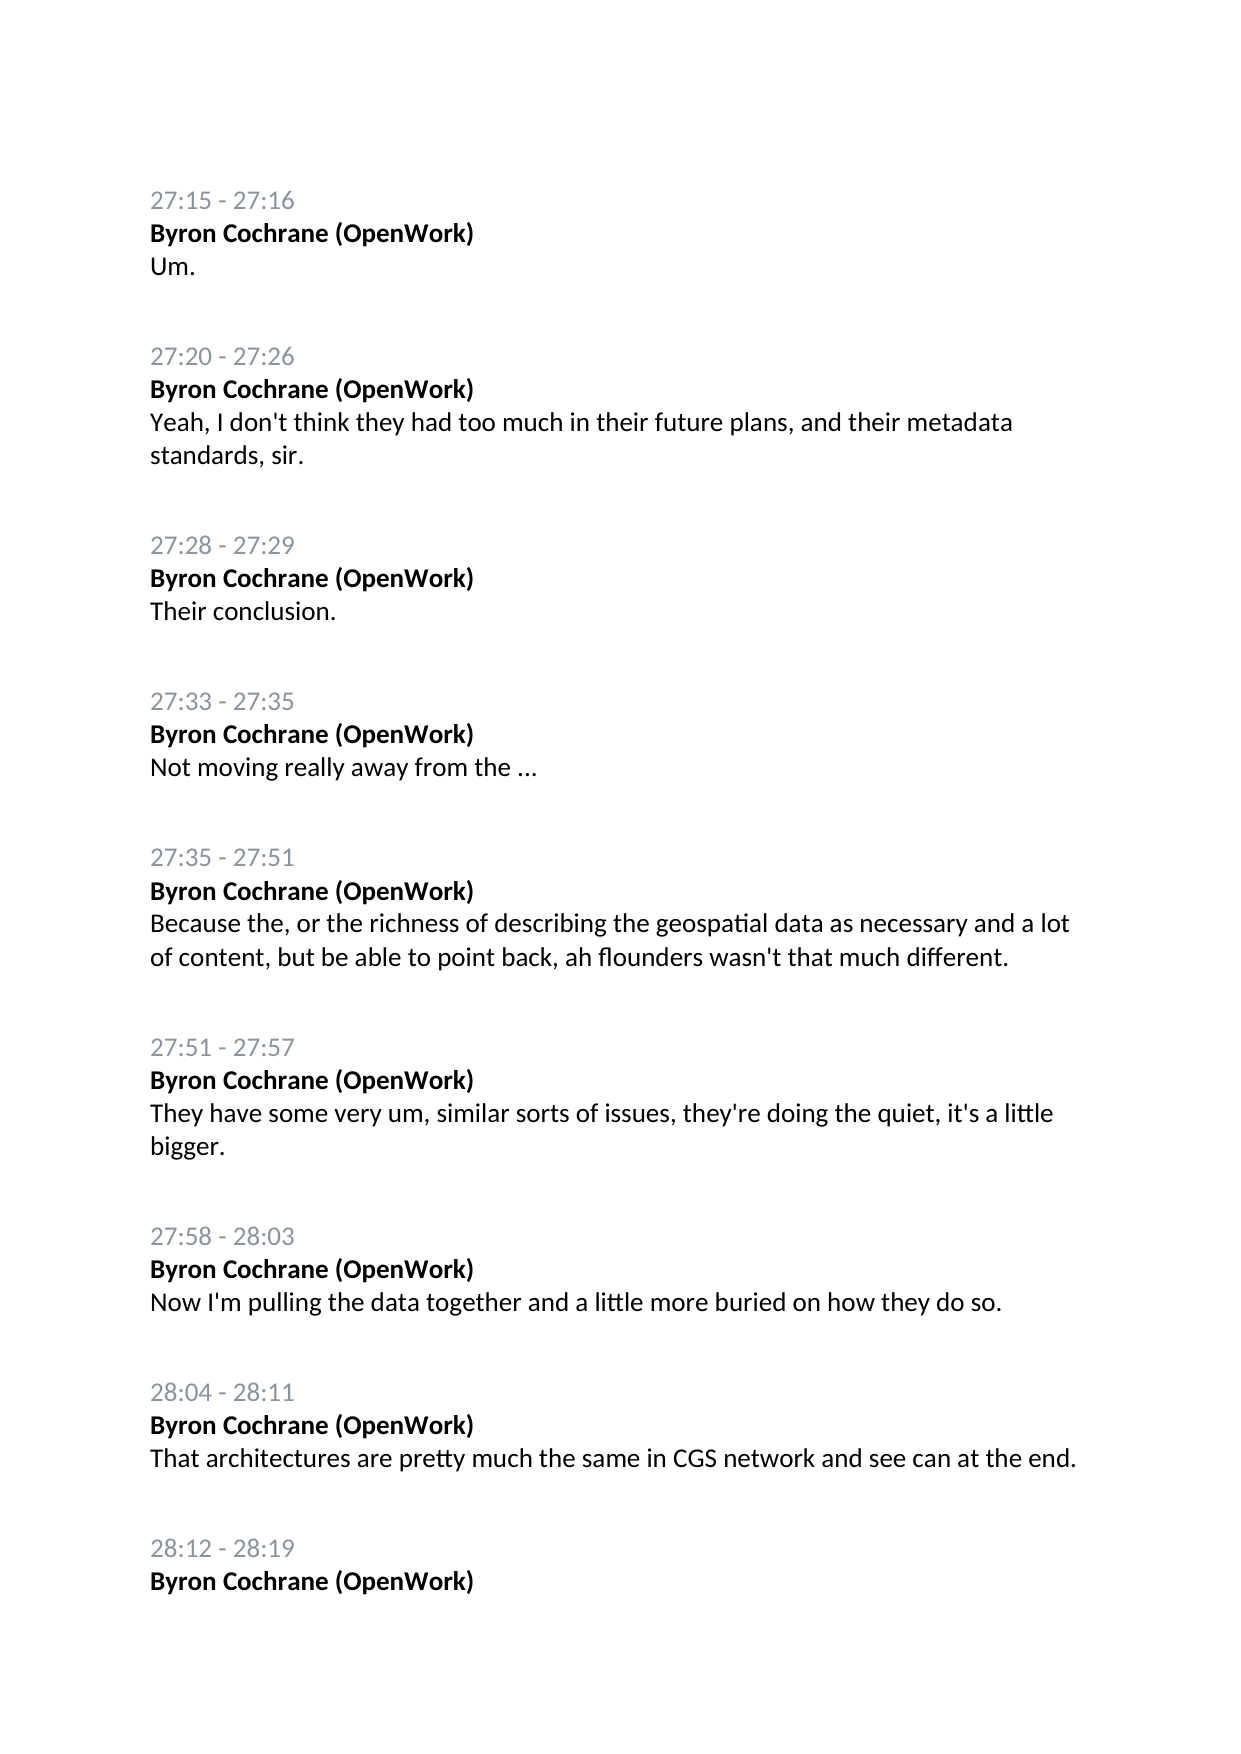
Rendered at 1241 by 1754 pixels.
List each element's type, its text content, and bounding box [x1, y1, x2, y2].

text 27:28 - 27:29 Byron Cochrane (OpenWork) Their conclusion. [150, 495, 1090, 651]
text 27:20 - 27:26 Byron Cochrane (OpenWork) Yeah, I don't think they had too much in their future plans, and their metadata standards, sir. [150, 306, 1090, 495]
text 27:58 - 28:03 Byron Cochrane (OpenWork) Now I'm pulling the data together and a little more buried on how they do so. [150, 1186, 1090, 1342]
text 28:04 - 28:11 Byron Cochrane (OpenWork) That architectures are pretty much the same in CGS network and see can at the end. [150, 1342, 1090, 1498]
text 27:15 - 27:16 Byron Cochrane (OpenWork) Um. [150, 150, 1090, 306]
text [150, 1498, 1090, 1597]
text 27:35 - 27:51 Byron Cochrane (OpenWork) Because the, or the richness of describing the geospatial data as necessary and a lot of content, but be able to point back, ah flounders wasn't that much different. [150, 808, 1090, 997]
text 27:51 - 27:57 Byron Cochrane (OpenWork) They have some very um, similar sorts of issues, they're doing the quiet, it's a little bigger. [150, 997, 1090, 1186]
text 27:33 - 27:35 Byron Cochrane (OpenWork) Not moving really away from the ... [150, 651, 1090, 808]
